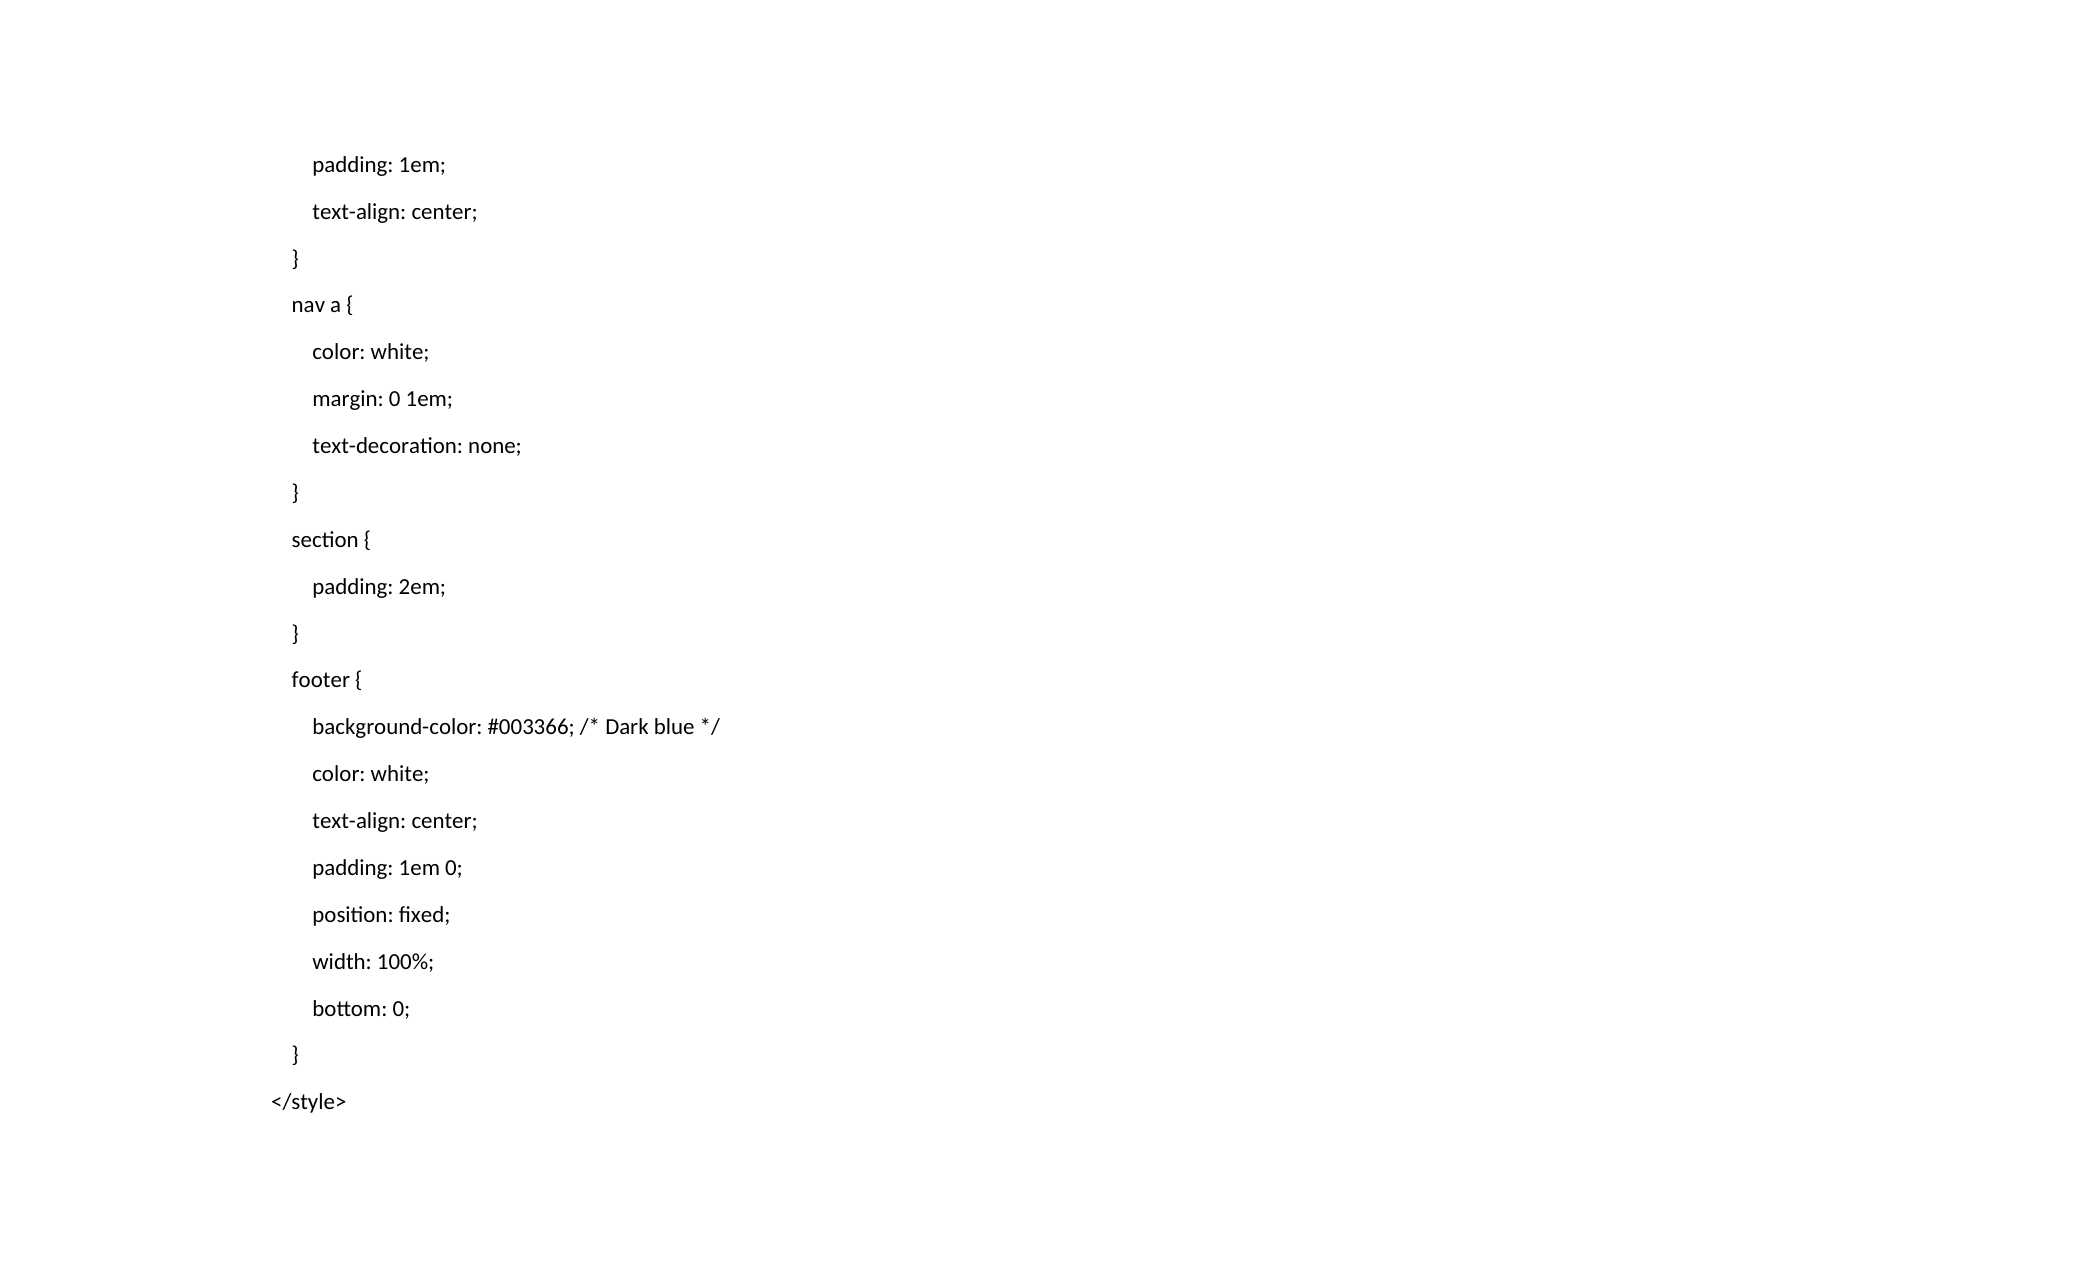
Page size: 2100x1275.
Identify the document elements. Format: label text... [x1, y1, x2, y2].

text text-decoration: none; [250, 431, 1950, 459]
text footer { [250, 666, 1950, 694]
text padding: 2em; [250, 572, 1950, 600]
text section { [250, 525, 1950, 553]
text color: white; [250, 337, 1950, 366]
text background-color: #003366; /* Dark blue */ [250, 712, 1950, 741]
text } [250, 619, 1950, 647]
text margin: 0 1em; [250, 384, 1950, 412]
text } [250, 1041, 1950, 1069]
text width: 100%; [250, 947, 1950, 975]
text text-align: center; [250, 806, 1950, 834]
text color: white; [250, 759, 1950, 787]
text padding: 1em; [250, 150, 1950, 178]
text text-align: center; [250, 197, 1950, 225]
text } [250, 244, 1950, 272]
text padding: 1em 0; [250, 853, 1950, 881]
text } [250, 478, 1950, 506]
text nav a { [250, 291, 1950, 319]
text bottom: 0; [250, 994, 1950, 1022]
text </style> [250, 1087, 1950, 1116]
text position: fixed; [250, 900, 1950, 928]
